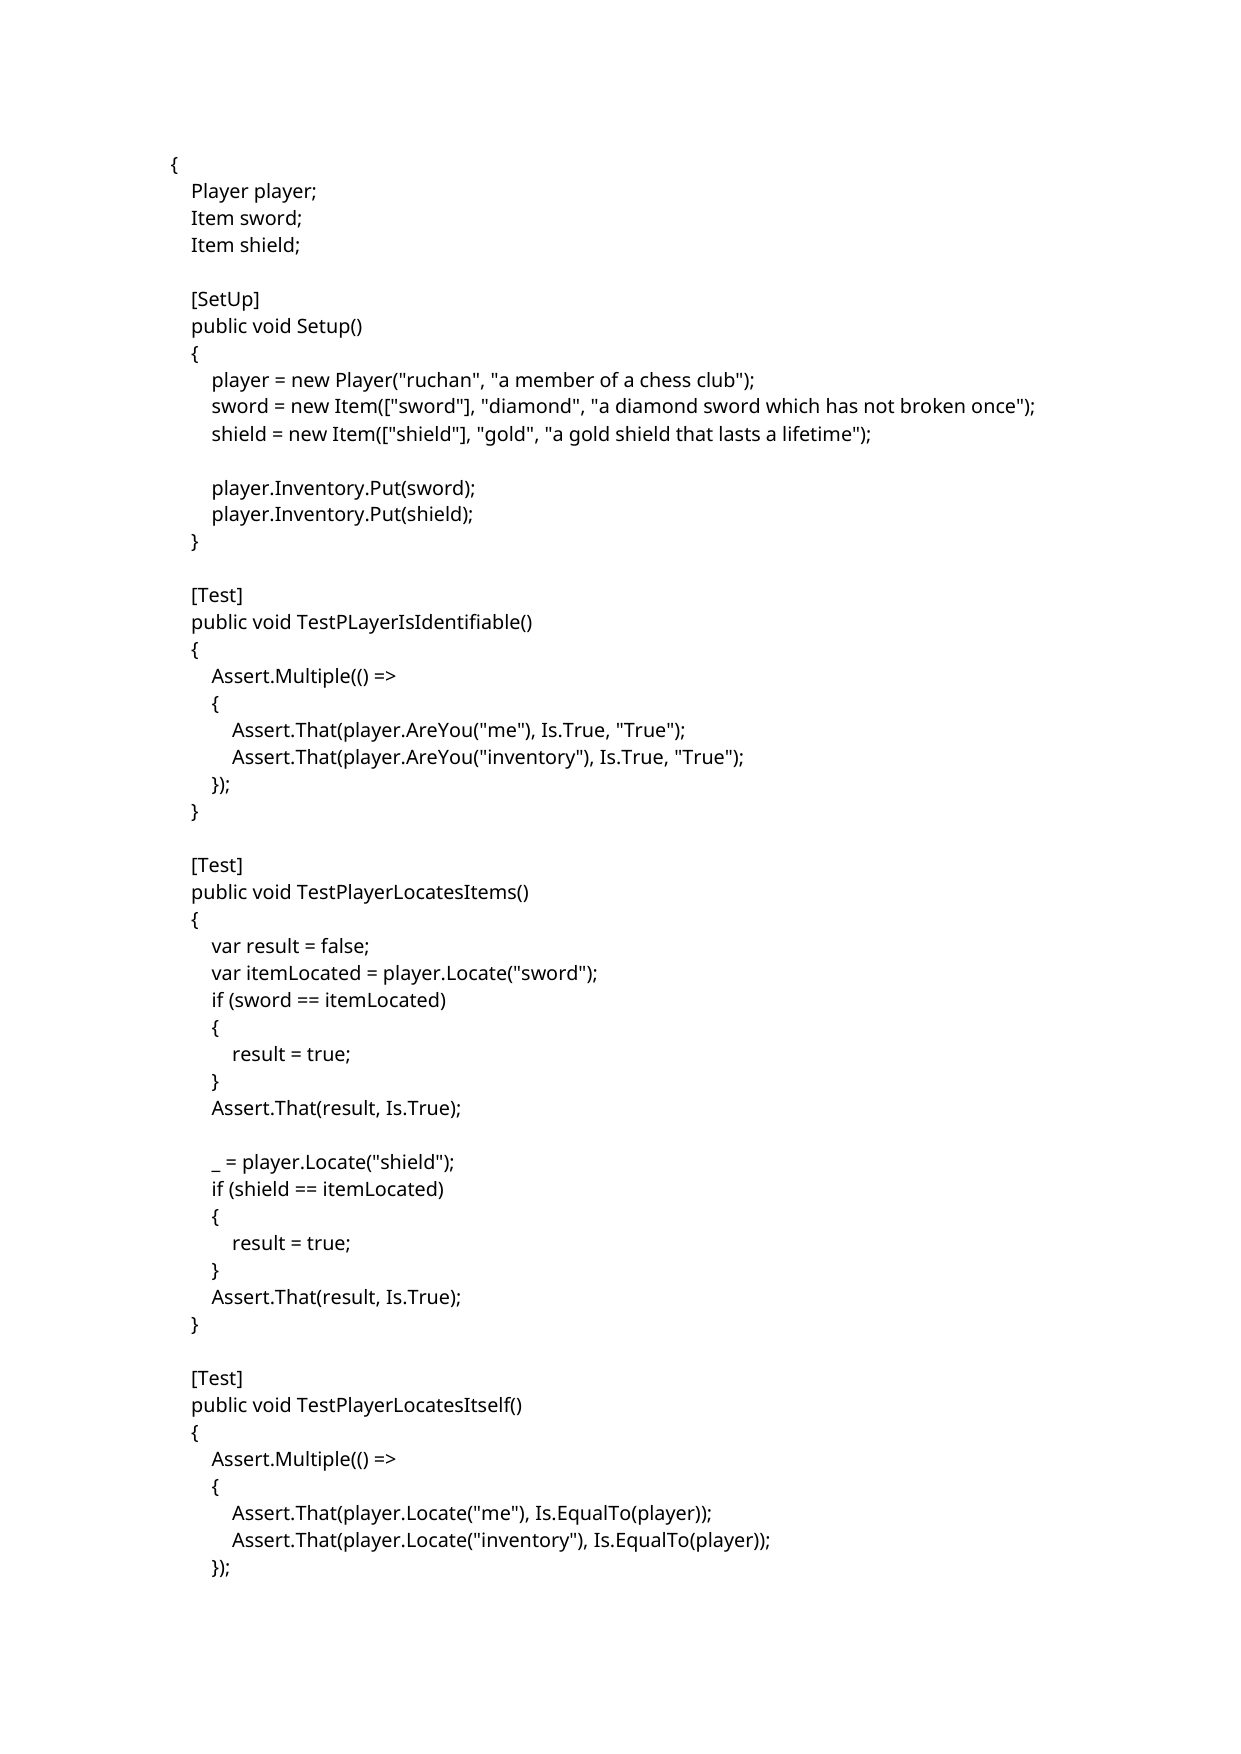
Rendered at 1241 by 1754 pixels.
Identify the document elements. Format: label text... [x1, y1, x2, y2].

text player.Inventory.Put(sword); [150, 474, 1090, 501]
text [SetUp] [150, 285, 1090, 312]
text Assert.That(result, Is.True); [150, 1094, 1090, 1121]
text { [150, 905, 1090, 932]
text var result = false; [150, 932, 1090, 959]
text { [150, 339, 1090, 366]
text { [150, 150, 1090, 177]
text Assert.That(player.Locate("inventory"), Is.EqualTo(player)); [150, 1526, 1090, 1553]
text Assert.That(player.AreYou("me"), Is.True, "True"); [150, 717, 1090, 743]
text { [150, 689, 1090, 717]
text Assert.That(result, Is.True); [150, 1283, 1090, 1310]
text _ = player.Locate("shield"); [150, 1148, 1090, 1175]
text public void TestPlayerLocatesItself() [150, 1391, 1090, 1418]
text Player player; [150, 177, 1090, 204]
text [Test] [150, 582, 1090, 609]
text Assert.That(player.Locate("me"), Is.EqualTo(player)); [150, 1499, 1090, 1526]
text sword = new Item(["sword"], "diamond", "a diamond sword which has not broken once"); [150, 393, 1090, 420]
text } [150, 1310, 1090, 1337]
text public void TestPlayerLocatesItems() [150, 878, 1090, 905]
text }); [150, 771, 1090, 797]
text public void Setup() [150, 312, 1090, 339]
text { [150, 1013, 1090, 1040]
text { [150, 1418, 1090, 1445]
text { [150, 1202, 1090, 1229]
text Item sword; [150, 204, 1090, 231]
text shield = new Item(["shield"], "gold", "a gold shield that lasts a lifetime"); [150, 420, 1090, 447]
text result = true; [150, 1229, 1090, 1256]
text [Test] [150, 1364, 1090, 1391]
text } [150, 1067, 1090, 1094]
text var itemLocated = player.Locate("sword"); [150, 959, 1090, 986]
text player.Inventory.Put(shield); [150, 501, 1090, 528]
text Assert.That(player.AreYou("inventory"), Is.True, "True"); [150, 743, 1090, 771]
text public void TestPLayerIsIdentifiable() [150, 609, 1090, 636]
text if (sword == itemLocated) [150, 986, 1090, 1013]
text result = true; [150, 1040, 1090, 1067]
text Item shield; [150, 231, 1090, 258]
text } [150, 528, 1090, 555]
text { [150, 636, 1090, 663]
text }); [150, 1553, 1090, 1580]
text player = new Player("ruchan", "a member of a chess club"); [150, 366, 1090, 393]
text [Test] [150, 851, 1090, 878]
text { [150, 1472, 1090, 1499]
text } [150, 1256, 1090, 1283]
text if (shield == itemLocated) [150, 1175, 1090, 1202]
text Assert.Multiple(() => [150, 1445, 1090, 1472]
text Assert.Multiple(() => [150, 663, 1090, 689]
text } [150, 797, 1090, 824]
